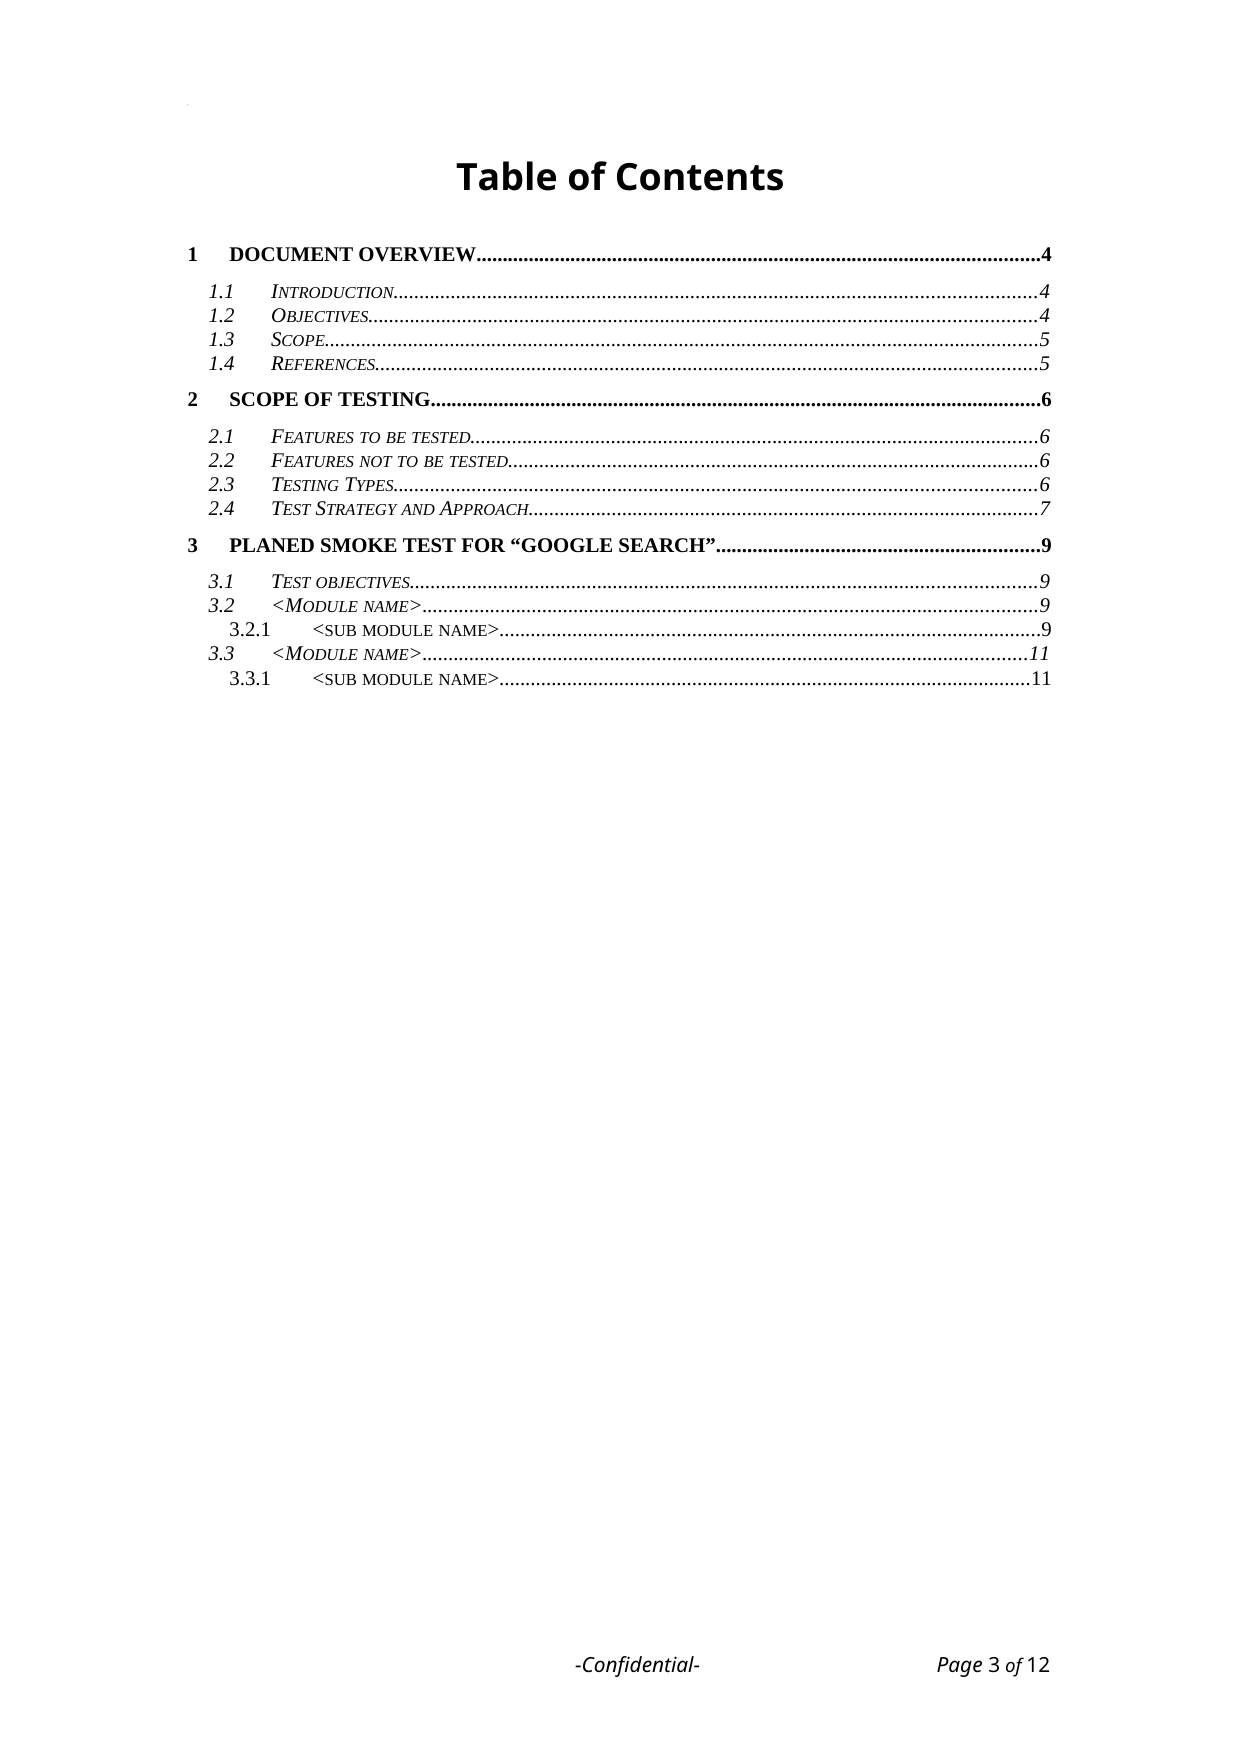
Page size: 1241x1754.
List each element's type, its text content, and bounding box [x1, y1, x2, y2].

text Table of Contents [187, 150, 1053, 201]
